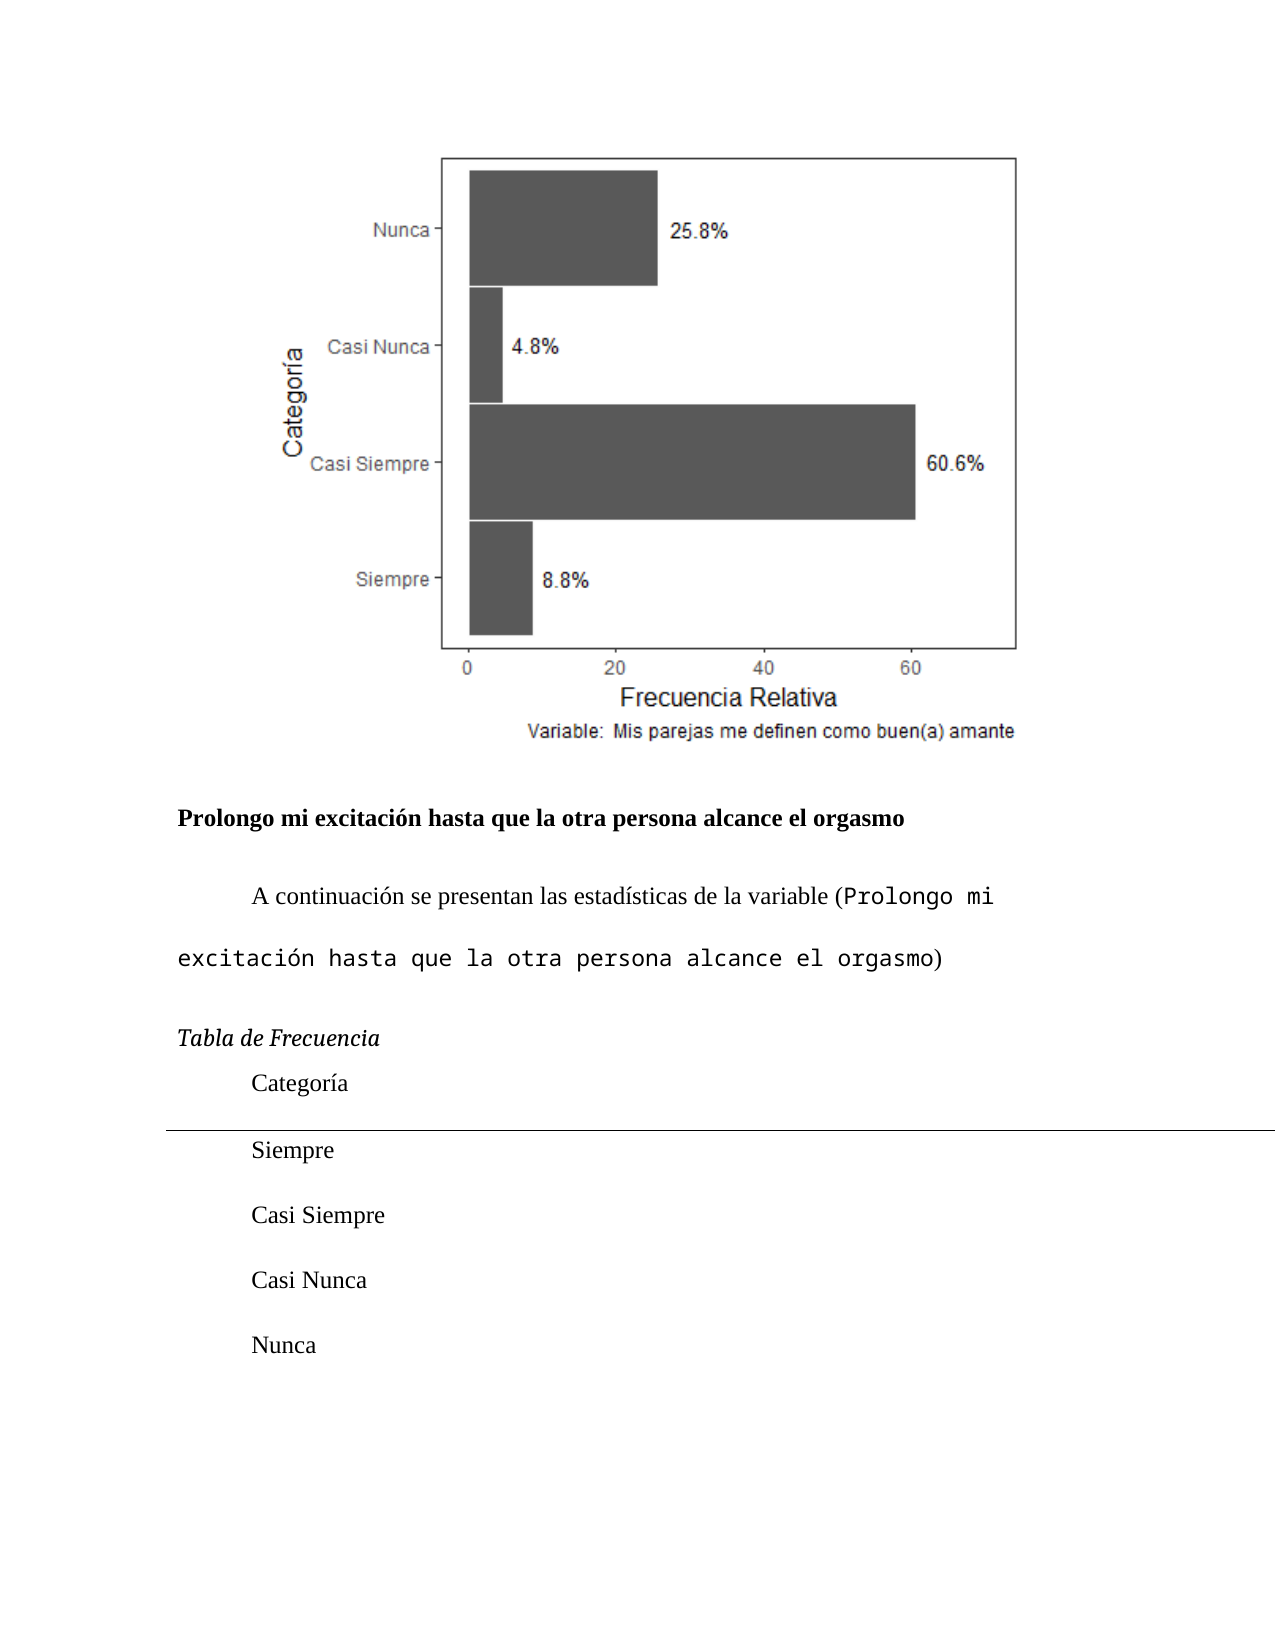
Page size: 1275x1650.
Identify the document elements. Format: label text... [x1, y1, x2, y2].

table_cell Nunca [166, 1326, 1275, 1391]
text A continuación se presentan las estadísticas de la variable (Prolongo mi excitación hasta que la otra persona alcance el orgasmo) [177, 880, 1098, 973]
table_cell Siempre [166, 1131, 1275, 1196]
table_header Categoría [166, 1065, 1275, 1130]
picture [269, 147, 1028, 754]
table_cell Casi Siempre [166, 1196, 1275, 1261]
text Tabla de Frecuencia [177, 1023, 1098, 1052]
subtitle Prolongo mi excitación hasta que la otra persona alcance el orgasmo [177, 803, 1098, 832]
table_cell Casi Nunca [166, 1261, 1275, 1326]
